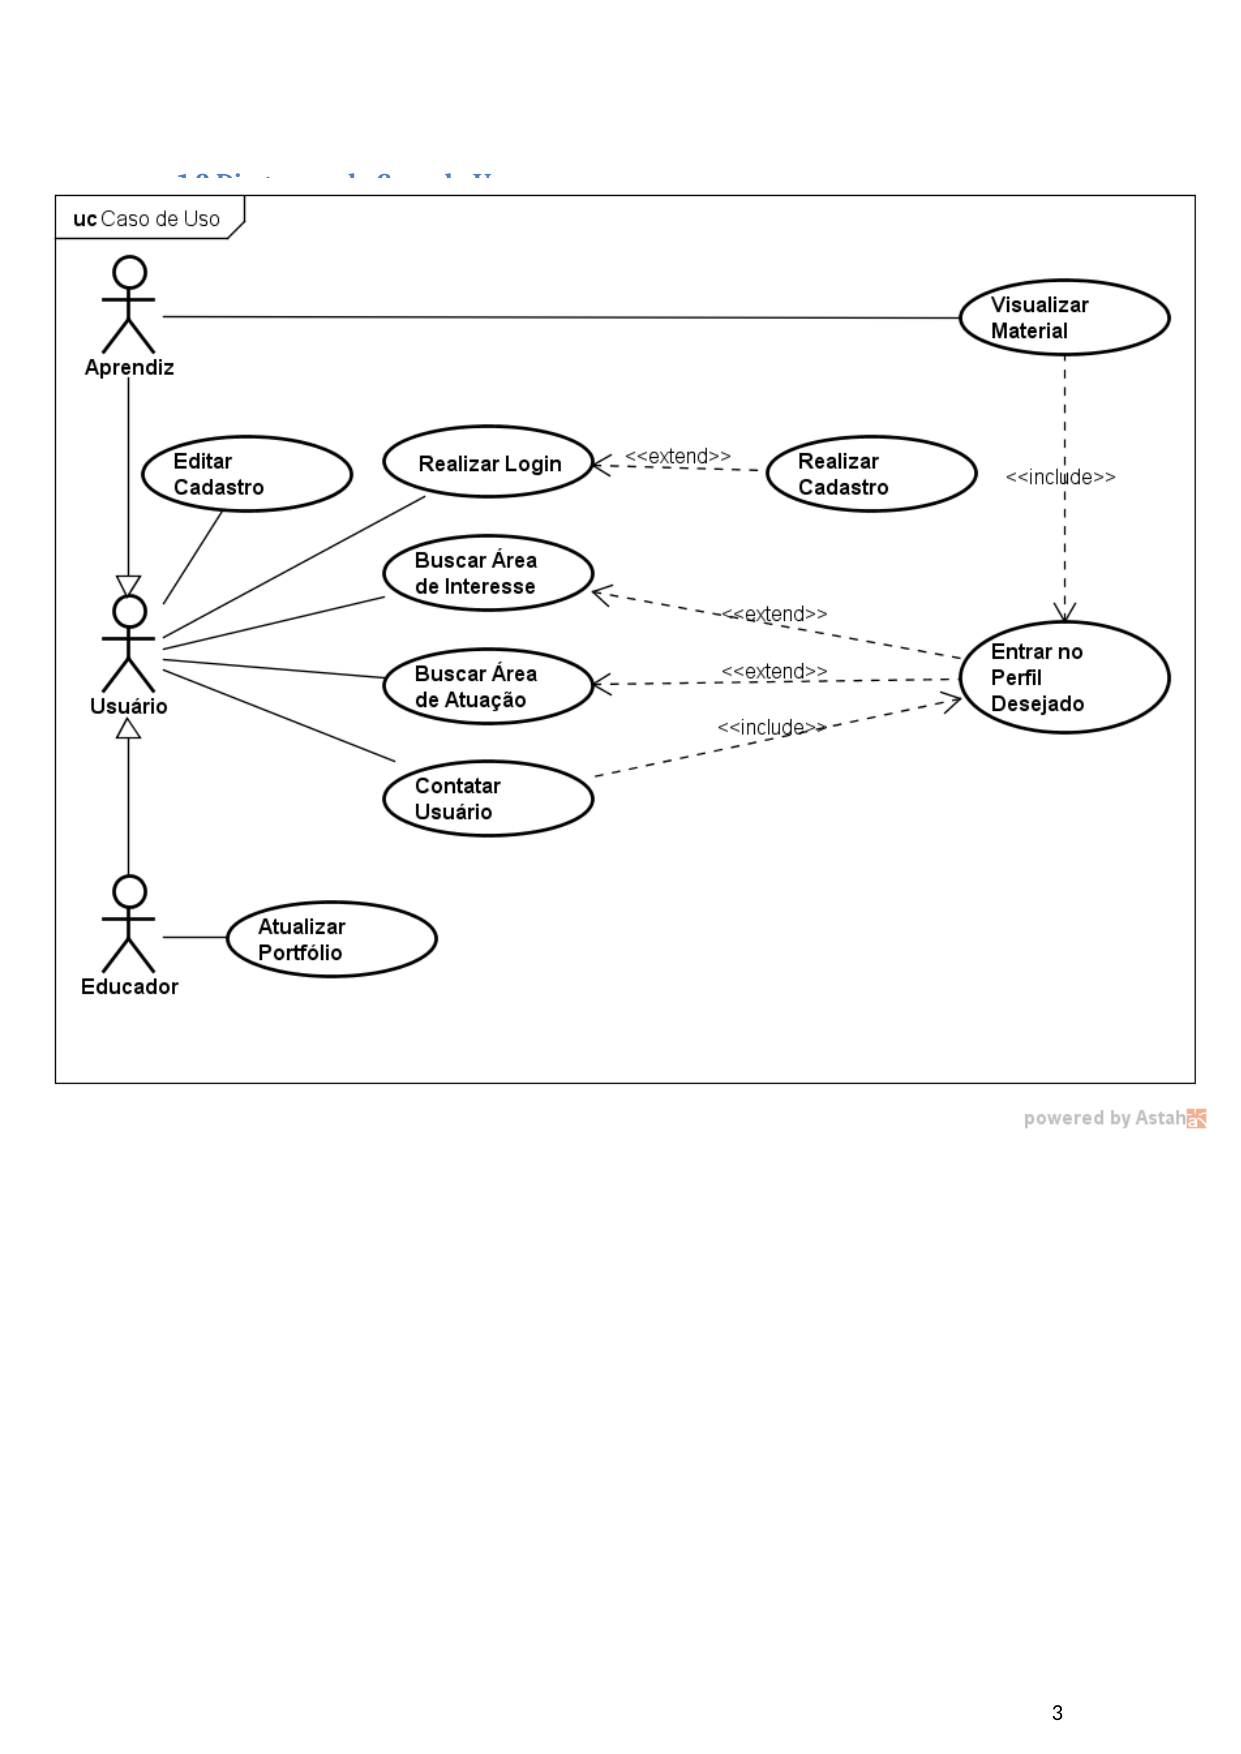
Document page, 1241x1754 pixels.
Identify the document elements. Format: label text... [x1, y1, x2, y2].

picture [38, 178, 1213, 1135]
